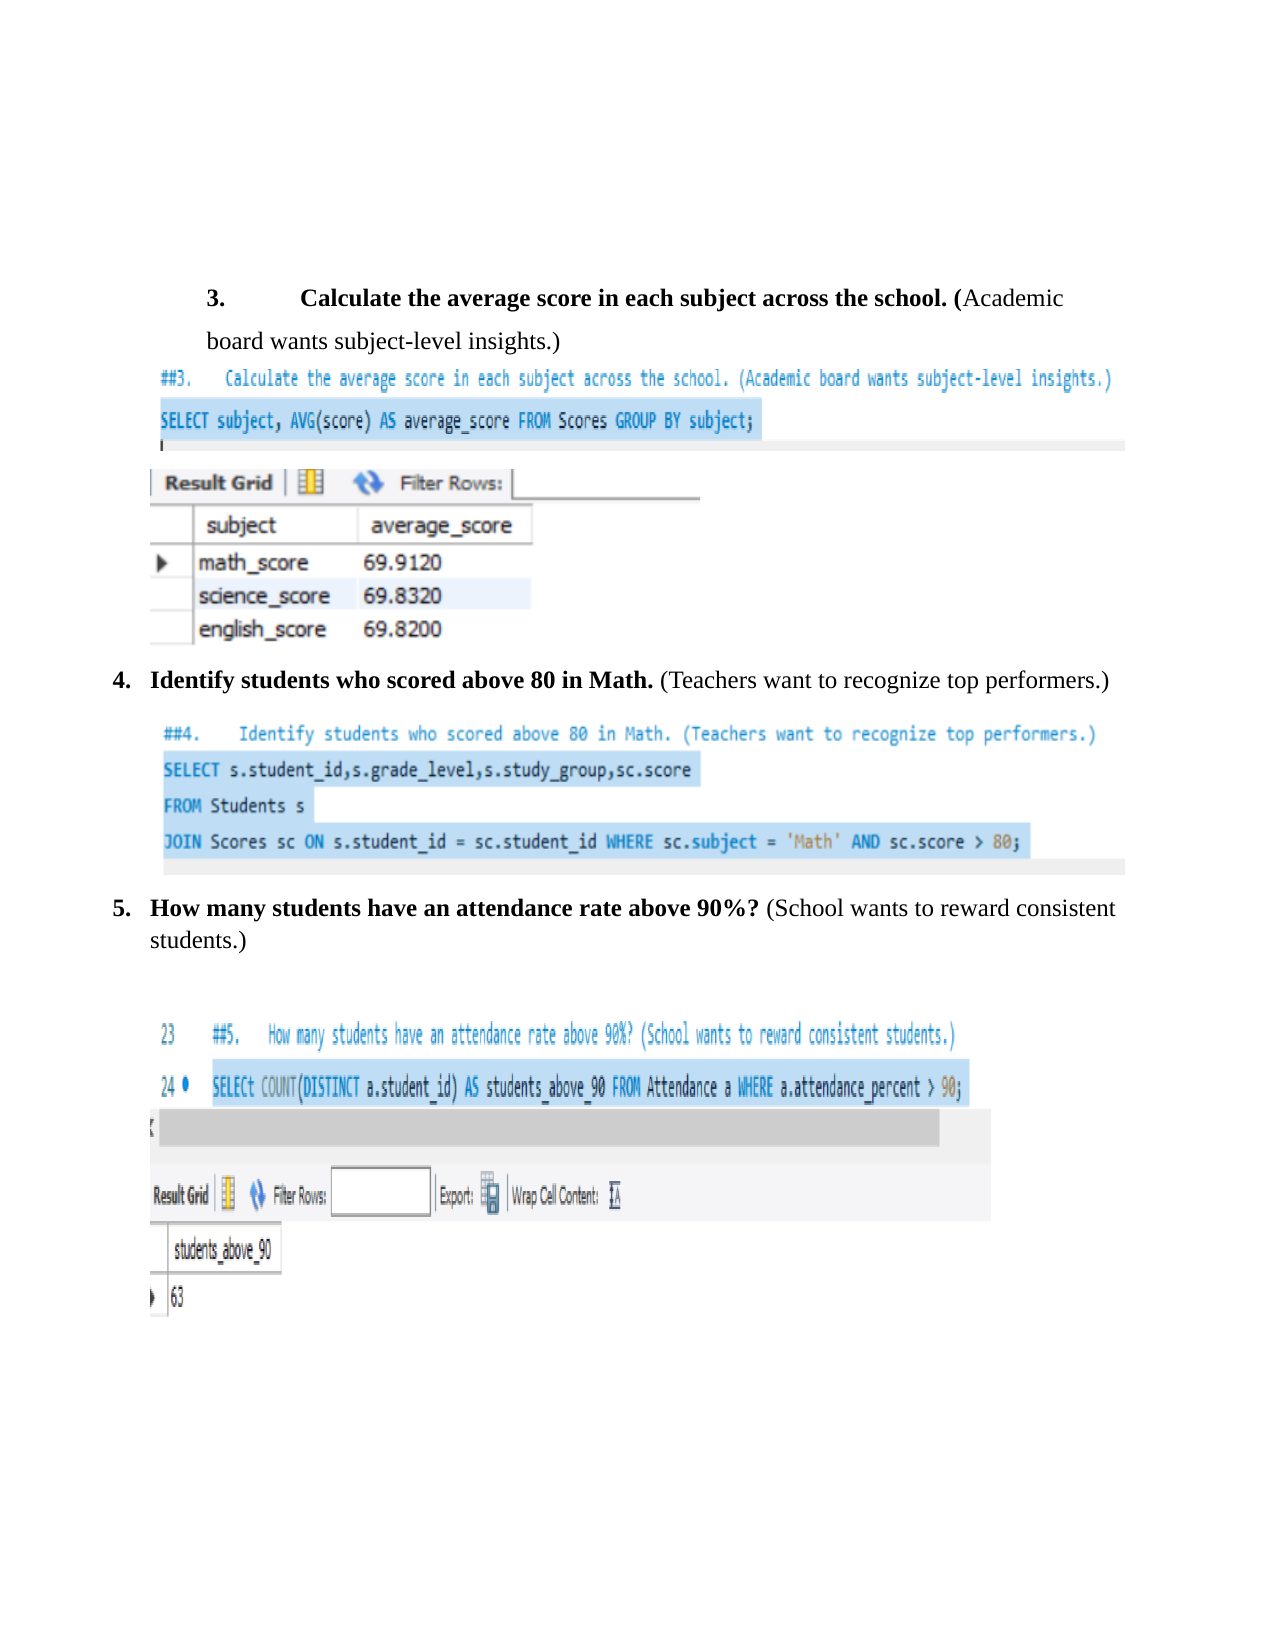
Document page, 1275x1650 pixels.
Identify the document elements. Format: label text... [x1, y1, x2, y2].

list Calculate the average score in each subject across the school. (Academic board wants subject-level insights.) [206, 283, 1121, 355]
picture [150, 708, 1125, 875]
list Identify students who scored above 80 in Math. (Teachers want to recognize top performers.) [112, 665, 1121, 694]
picture [150, 369, 1125, 451]
picture [150, 469, 700, 646]
list How many students have an attendance rate above 90%? (School wants to reward consistent students.) [112, 893, 1121, 954]
picture [150, 1010, 992, 1339]
